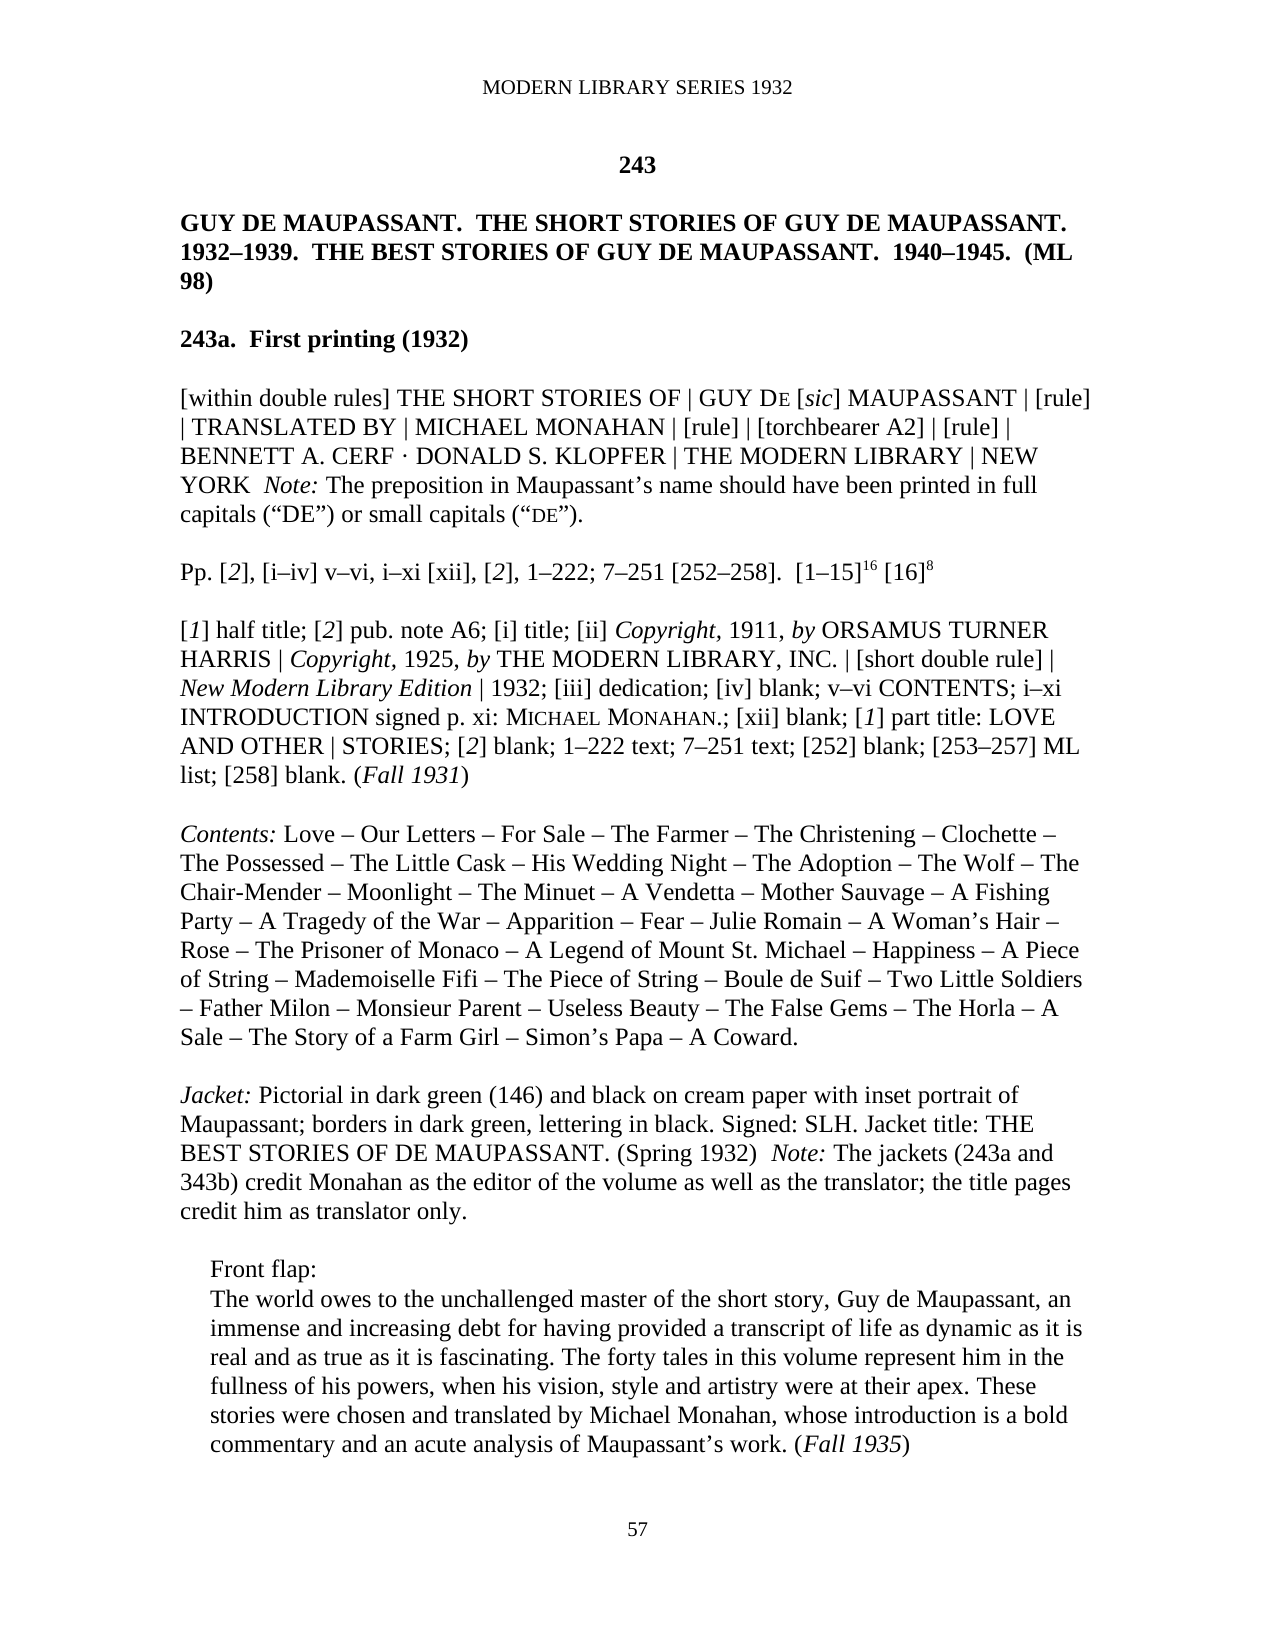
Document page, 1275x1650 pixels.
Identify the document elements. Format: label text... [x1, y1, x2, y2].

text Front flap: [180, 1254, 1095, 1283]
text Contents: Love – Our Letters – For Sale – The Farmer – The Christening – Clochette – The Possessed – The Little Cask – His Wedding Night – The Adoption – The Wolf – The Chair-Mender – Moonlight – The Minuet – A Vendetta – Mother Sauvage – A Fishing Party – A Tragedy of the War – Apparition – Fear – Julie Romain – A Woman’s Hair – Rose – The Prisoner of Monaco – A Legend of Mount St. Michael – Happiness – A Piece of String – Mademoiselle Fifi – The Piece of String – Boule de Suif – Two Little Soldiers – Father Milon – Monsieur Parent – Useless Beauty – The False Gems – The Horla – A Sale – The Story of a Farm Girl – Simon’s Papa – A Coward. [180, 818, 1095, 1051]
text 243 [180, 150, 1095, 179]
text [1] half title; [2] pub. note A6; [i] title; [ii] Copyright, 1911, by ORSAMUS TURNER HARRIS | Copyright, 1925, by THE MODERN LIBRARY, INC. | [short double rule] | New Modern Library Edition | 1932; [iii] dedication; [iv] blank; v–vi CONTENTS; i–xi INTRODUCTION signed p. xi: Michael Monahan.; [xii] blank; [1] part title: LOVE AND OTHER | STORIES; [2] blank; 1–222 text; 7–251 text; [252] blank; [253–257] ML list; [258] blank. (Fall 1931) [180, 615, 1095, 789]
text GUY DE MAUPASSANT. THE SHORT STORIES OF GUY DE MAUPASSANT. 1932–1939. THE BEST STORIES OF GUY DE MAUPASSANT. 1940–1945. (ML 98) [180, 208, 1095, 295]
text The world owes to the unchallenged master of the short story, Guy de Maupassant, an immense and increasing debt for having provided a transcript of life as dynamic as it is real and as true as it is fascinating. The forty tales in this volume represent him in the fullness of his powers, when his vision, style and artistry were at their apex. These stories were chosen and translated by Michael Monahan, whose introduction is a bold commentary and an acute analysis of Maupassant’s work. (Fall 1935) [210, 1283, 1095, 1458]
text Pp. [2], [i–iv] v–vi, i–xi [xii], [2], 1–222; 7–251 [252–258]. [1–15]16 [16]8 [180, 557, 1095, 586]
text [within double rules] THE SHORT STORIES OF | GUY De [sic] MAUPASSANT | [rule] | TRANSLATED BY | MICHAEL MONAHAN | [rule] | [torchbearer A2] | [rule] | BENNETT A. CERF · DONALD S. KLOPFER | THE MODERN LIBRARY | NEW YORK Note: The preposition in Maupassant’s name should have been printed in full capitals (“DE”) or small capitals (“de”). [180, 382, 1095, 528]
text 243a. First printing (1932) [180, 324, 1095, 353]
text Jacket: Pictorial in dark green (146) and black on cream paper with inset portrait of Maupassant; borders in dark green, lettering in black. Signed: SLH. Jacket title: THE BEST STORIES OF DE MAUPASSANT. (Spring 1932) Note: The jackets (243a and 343b) credit Monahan as the editor of the volume as well as the translator; the title pages credit him as translator only. [180, 1080, 1095, 1225]
